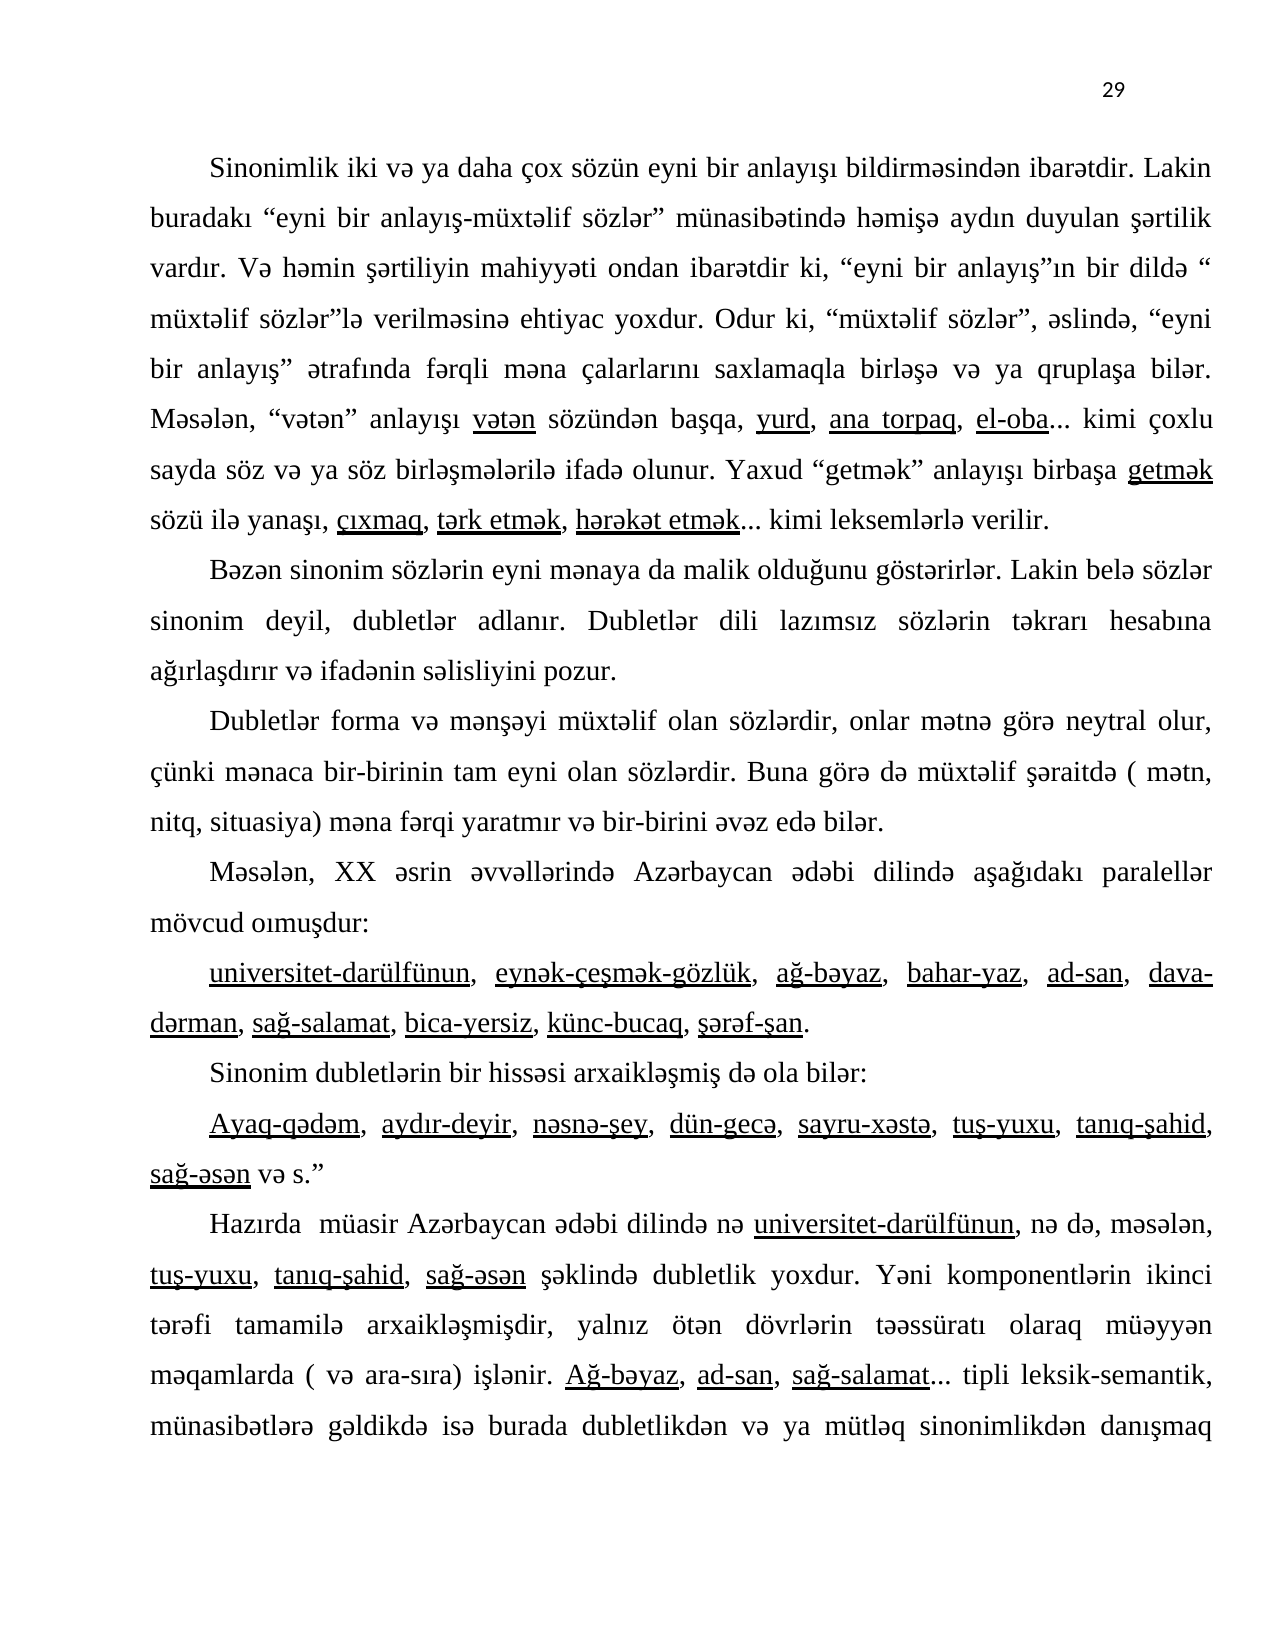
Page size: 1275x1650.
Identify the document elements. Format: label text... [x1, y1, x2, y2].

text Dubletlər forma və mənşəyi müxtəlif olan sözlərdir, onlar mətnə görə neytral olur, çünki mənaca bir-birinin tam eyni olan sözlərdir. Buna görə də müxtəlif şəraitdə ( mətn, nitq, situasiya) məna fərqi yaratmır və bir-birini əvəz edə bilər. [150, 703, 1213, 838]
text Sinonimlik iki və ya daha çox sözün eyni bir anlayışı bildirməsindən ibarətdir. Lakin buradakı “eyni bir anlayış-müxtəlif sözlər” münasibətində həmişə aydın duyulan şərtilik vardır. Və həmin şərtiliyin mahiyyəti ondan ibarətdir ki, “eyni bir anlayış”ın bir dildə “ müxtəlif sözlər”lə verilməsinə ehtiyac yoxdur. Odur ki, “müxtəlif sözlər”, əslində, “eyni bir anlayış” ətrafında fərqli məna çalarlarını saxlamaqla birləşə və ya qruplaşa bilər. Məsələn, “vətən” anlayışı vətən sözündən başqa, yurd, ana torpaq, el-oba... kimi çoxlu sayda söz və ya söz birləşmələrilə ifadə olunur. Yaxud “getmək” anlayışı birbaşa getmək sözü ilə yanaşı, çıxmaq, tərk etmək, hərəkət etmək... kimi leksemlərlə verilir. [150, 150, 1213, 536]
text Bəzən sinonim sözlərin eyni mənaya da malik olduğunu göstərirlər. Lakin belə sözlər sinonim deyil, dubletlər adlanır. Dubletlər dili lazımsız sözlərin təkrarı hesabına ağırlaşdırır və ifadənin səlisliyini pozur. [150, 552, 1213, 687]
text Ayaq-qədəm, aydır-deyir, nəsnə-şey, dün-gecə, sayru-xəstə, tuş-yuxu, tanıq-şahid, sağ-əsən və s.” [150, 1106, 1213, 1190]
text universitet-darülfünun, eynək-çeşmək-gözlük, ağ-bəyaz, bahar-yaz, ad-san, dava-dərman, sağ-salamat, bica-yersiz, künc-bucaq, şərəf-şan. [150, 955, 1213, 1039]
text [150, 1207, 1213, 1441]
text Sinonim dubletlərin bir hissəsi arxaikləşmiş də ola bilər: [150, 1056, 1213, 1089]
text Məsələn, XX əsrin əvvəllərində Azərbaycan ədəbi dilində aşağıdakı paralellər mövcud oımuşdur: [150, 854, 1213, 938]
